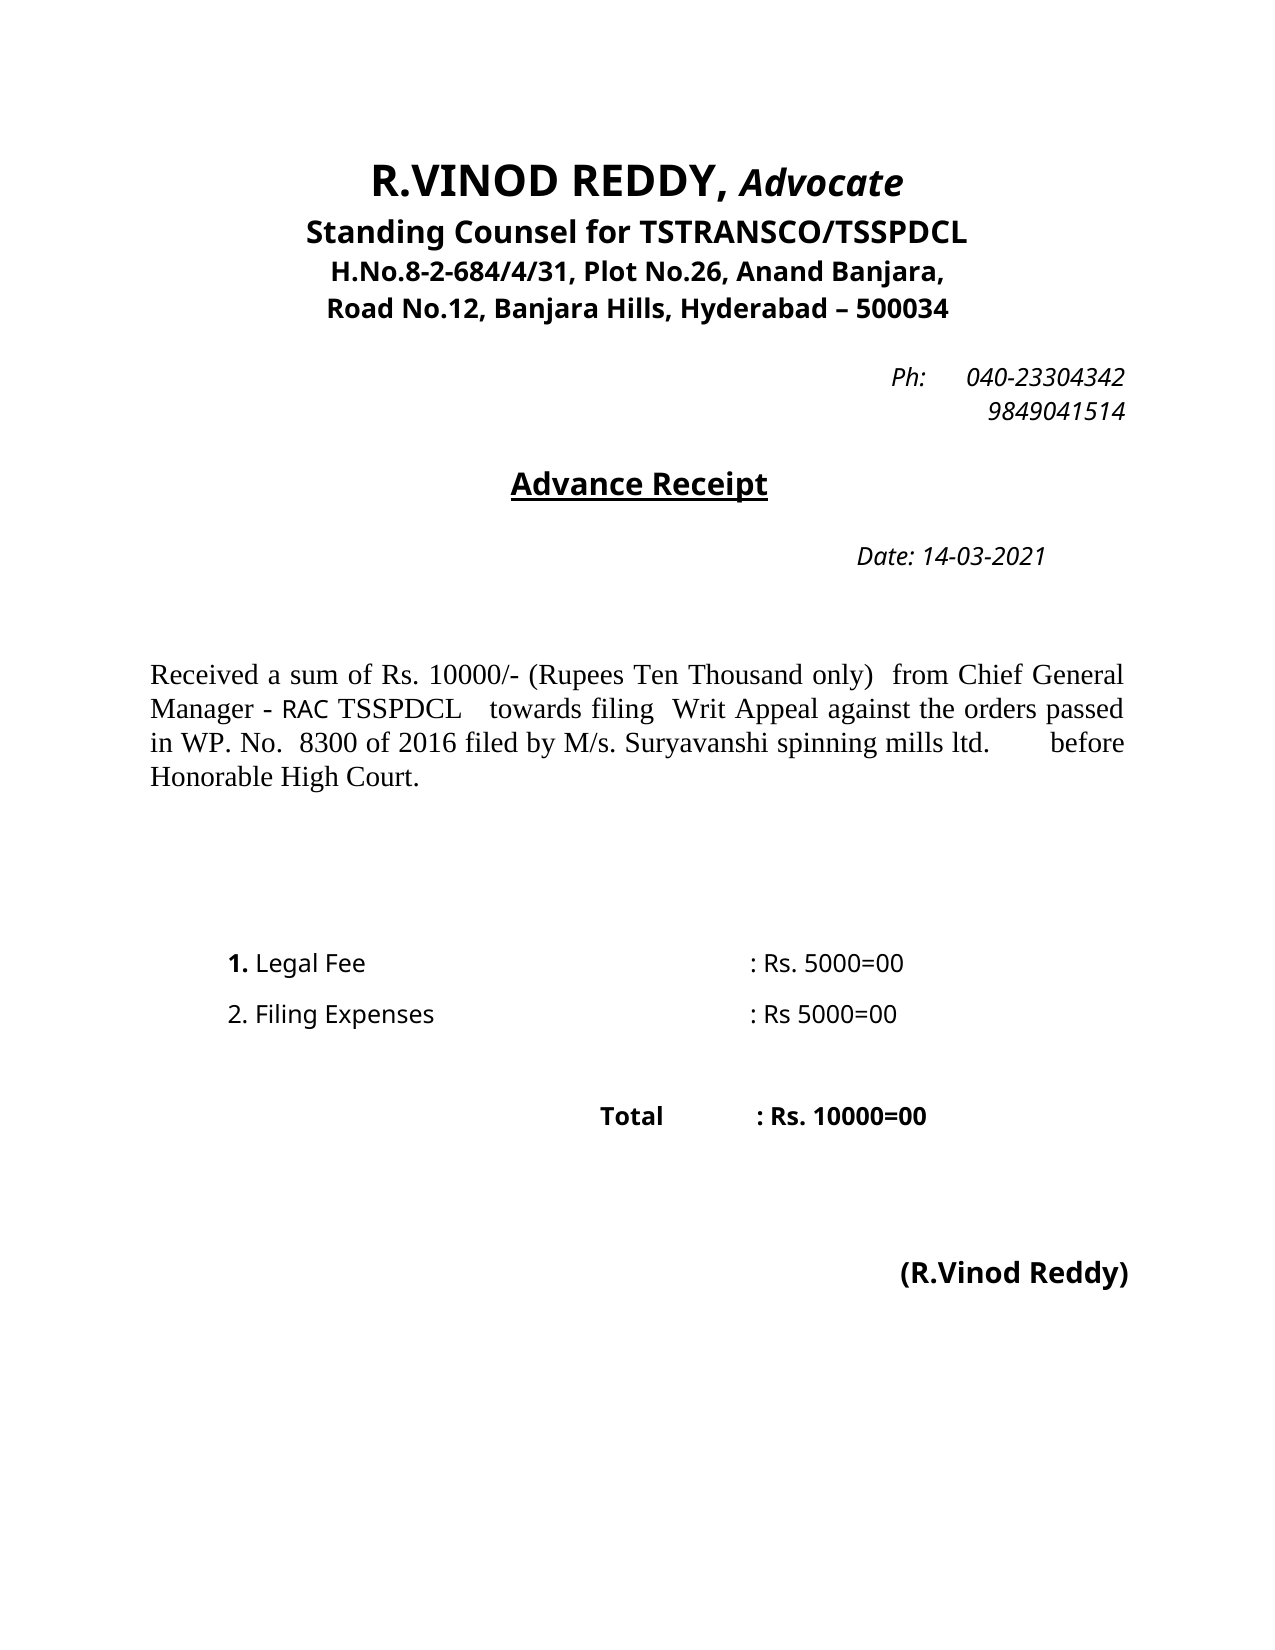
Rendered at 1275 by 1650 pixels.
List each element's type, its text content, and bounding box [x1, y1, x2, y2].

text Ph: 040-23304342 [150, 360, 1125, 394]
text (R.Vinod Reddy) [677, 1252, 1128, 1292]
text H.No.8-2-684/4/31, Plot No.26, Anand Banjara, [150, 252, 1125, 289]
text Total : Rs. 10000=00 [150, 1099, 1010, 1133]
text Advance Receipt [150, 462, 1128, 505]
text Received a sum of Rs. 10000/- (Rupees Ten Thousand only) from Chief General Manager - RAC TSSPDCL towards filing Writ Appeal against the orders passed in WP. No. 8300 of 2016 filed by M/s. Suryavanshi spinning mills ltd. before Honorable High Court. [150, 657, 1125, 793]
text R.VINOD REDDY, Advocate [227, 150, 1047, 209]
list Filing Expenses : Rs 5000=00 [227, 997, 1010, 1031]
text Standing Counsel for TSTRANSCO/TSSPDCL [227, 209, 1047, 252]
text Date: 14-03-2021 [227, 539, 1047, 573]
list Legal Fee : Rs. 5000=00 [227, 946, 1010, 980]
text 9849041514 [150, 394, 1125, 428]
text Road No.12, Banjara Hills, Hyderabad – 500034 [150, 289, 1125, 326]
